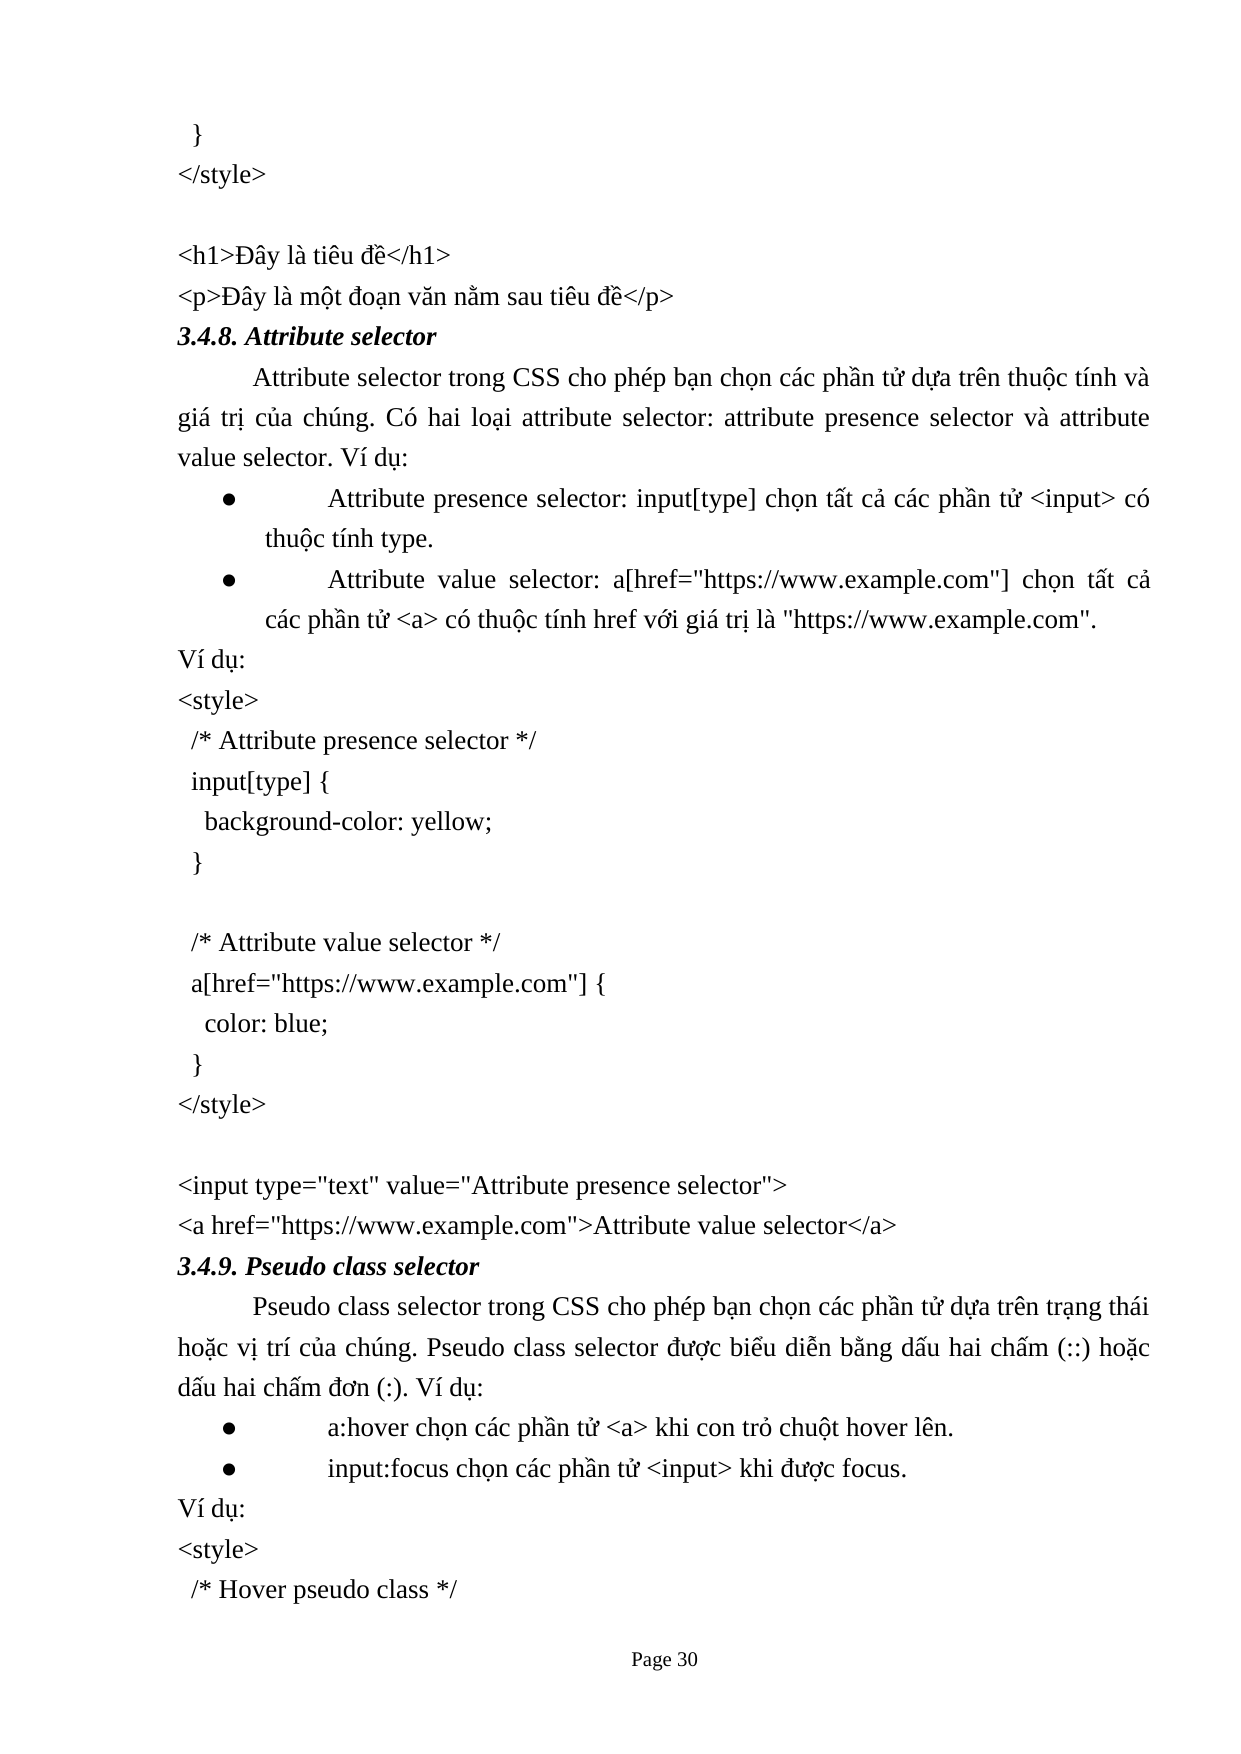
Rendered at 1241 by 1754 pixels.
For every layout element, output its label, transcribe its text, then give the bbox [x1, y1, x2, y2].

list a:hover chọn các phần tử <a> khi con trỏ chuột hover lên. [221, 1411, 1152, 1443]
text <input type="text" value="Attribute presence selector"> [177, 1169, 1152, 1200]
text } [177, 118, 1152, 149]
text input[type] { [177, 765, 1152, 796]
text /* Attribute value selector */ [177, 926, 1152, 958]
text 3.4.9. Pseudo class selector [177, 1250, 1152, 1281]
text /* Hover pseudo class */ [177, 1573, 1152, 1604]
list Attribute presence selector: input[type] chọn tất cả các phần tử <input> có thuộc tính type. [221, 482, 1152, 553]
text <style> [177, 1533, 1152, 1564]
text <p>Đây là một đoạn văn nằm sau tiêu đề</p> [177, 280, 1152, 311]
text color: blue; [177, 1007, 1152, 1038]
list input:focus chọn các phần tử <input> khi được focus. [221, 1452, 1152, 1483]
text 3.4.8. Attribute selector Attribute selector trong CSS cho phép bạn chọn các phần tử dựa trên thuộc tính và giá trị của chúng. Có hai loại attribute selector: attribute presence selector và attribute value selector. Ví dụ: [177, 320, 1152, 473]
text a[href="https://www.example.com"] { [177, 967, 1152, 998]
text } [177, 846, 1152, 877]
text Ví dụ: [177, 643, 1152, 675]
text } [177, 1048, 1152, 1079]
text <a href="https://www.example.com">Attribute value selector</a> [177, 1209, 1152, 1241]
text Ví dụ: [177, 1492, 1152, 1523]
text /* Attribute presence selector */ [177, 724, 1152, 756]
text </style> [177, 158, 1152, 190]
text </style> [177, 1088, 1152, 1119]
text <style> [177, 684, 1152, 715]
text Pseudo class selector trong CSS cho phép bạn chọn các phần tử dựa trên trạng thái hoặc vị trí của chúng. Pseudo class selector được biểu diễn bằng dấu hai chấm (::) hoặc dấu hai chấm đơn (:). Ví dụ: [177, 1290, 1152, 1402]
text background-color: yellow; [177, 805, 1152, 836]
list Attribute value selector: a[href="https://www.example.com"] chọn tất cả các phần tử <a> có thuộc tính href với giá trị là "https://www.example.com". [221, 563, 1152, 634]
text <h1>Đây là tiêu đề</h1> [177, 239, 1152, 271]
